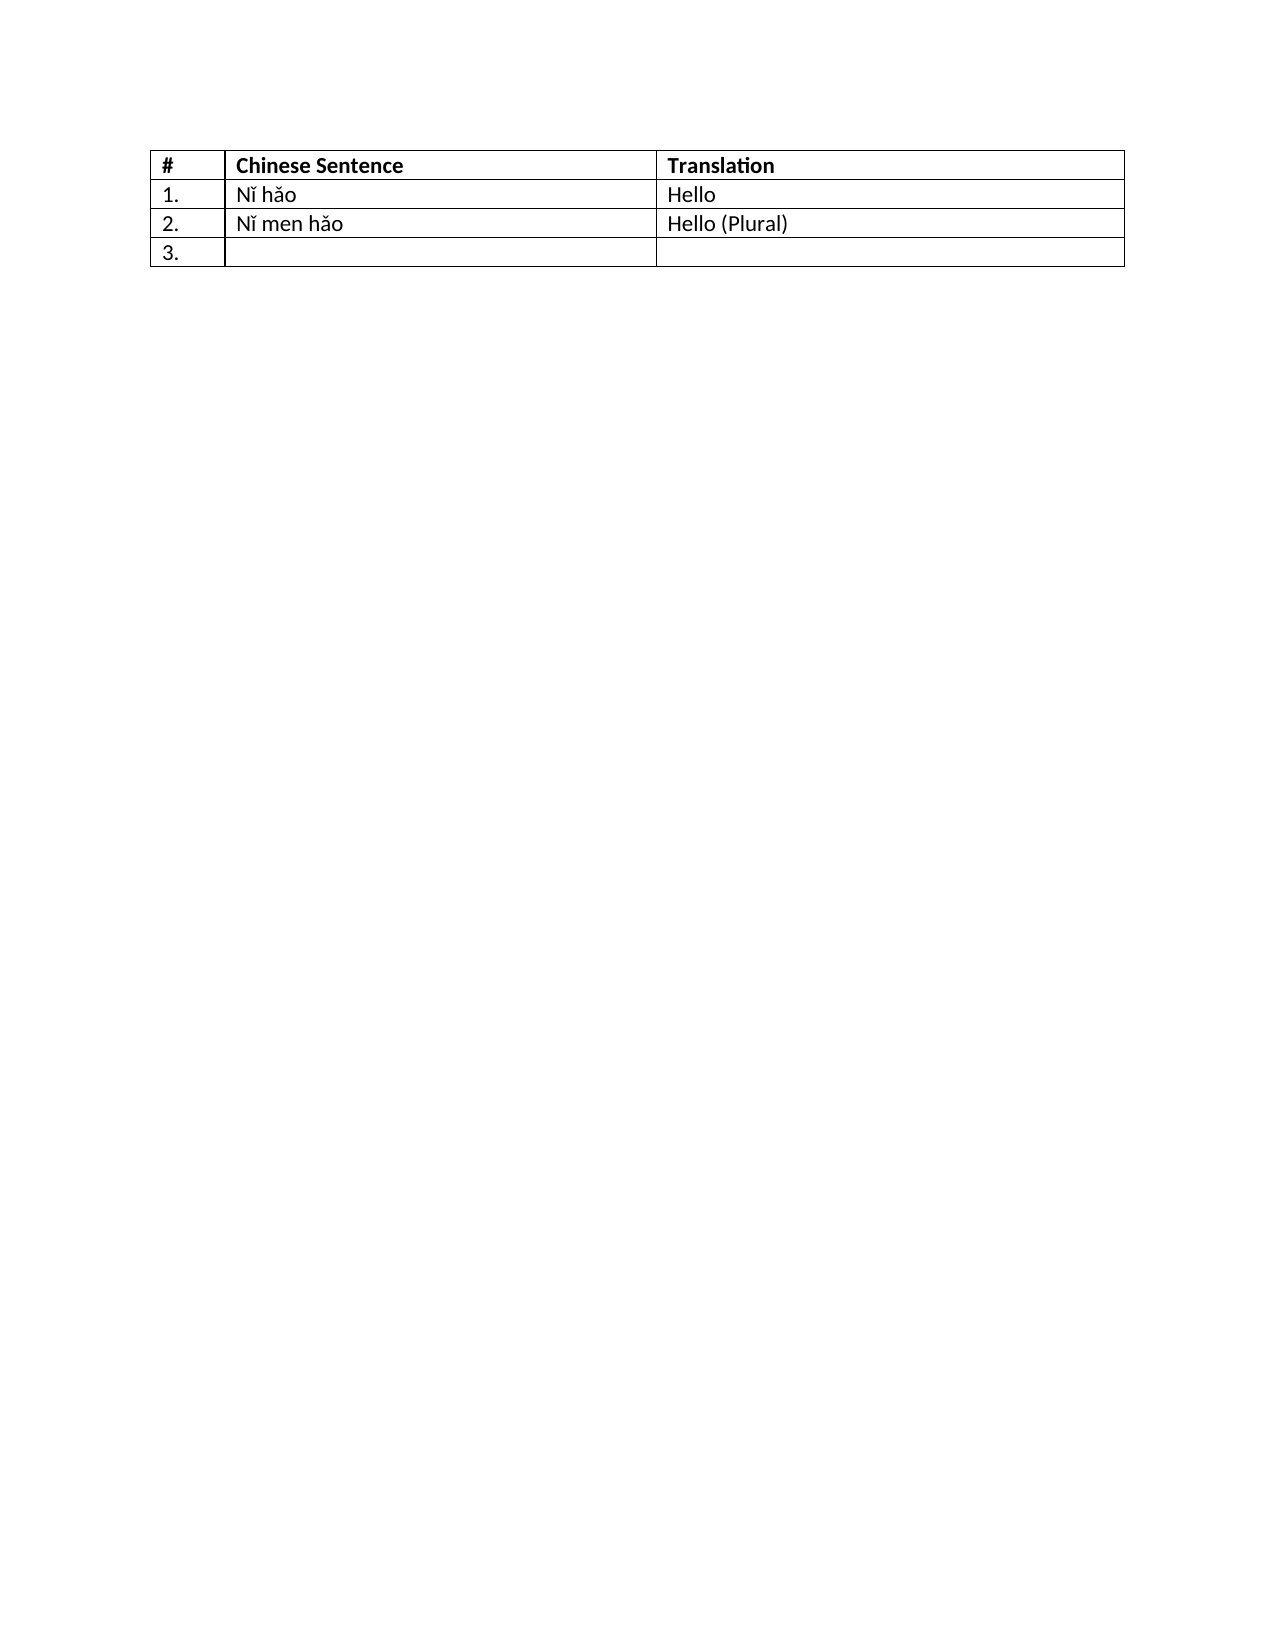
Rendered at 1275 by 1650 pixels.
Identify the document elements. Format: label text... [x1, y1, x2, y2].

table_header # [151, 151, 224, 179]
table_cell Hello [657, 180, 1124, 208]
table_cell Nǐ men hǎo [226, 209, 656, 237]
table_header Chinese Sentence [226, 151, 656, 179]
table_cell Hello (Plural) [657, 209, 1124, 237]
table_cell [151, 238, 224, 266]
table_cell Nǐ hǎo [226, 180, 656, 208]
table_cell [226, 238, 656, 266]
table_cell [151, 180, 224, 208]
table_cell [151, 209, 224, 237]
table_cell [657, 238, 1124, 266]
table_header Translation [657, 151, 1124, 179]
